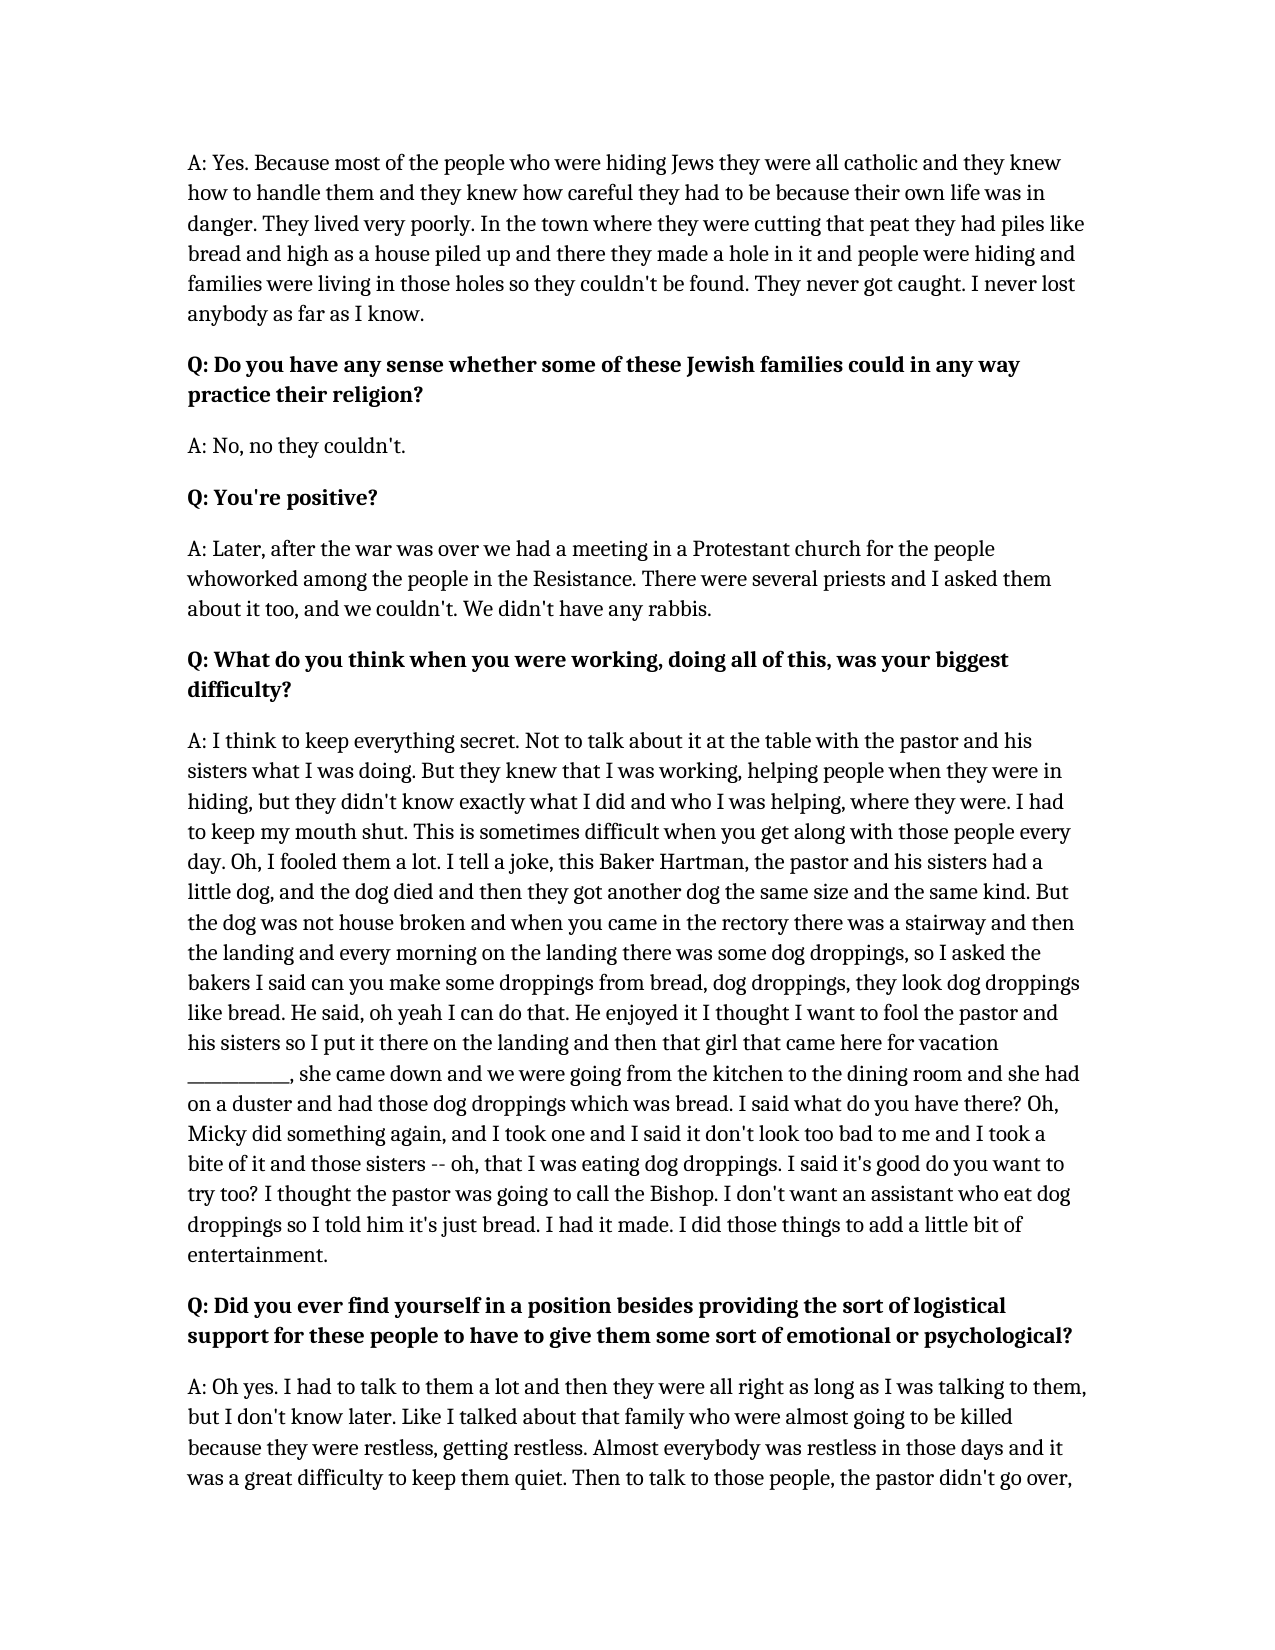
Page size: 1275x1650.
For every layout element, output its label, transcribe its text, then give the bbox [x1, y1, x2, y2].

text Q: Did you ever find yourself in a position besides providing the sort of logistical support for these people to have to give them some sort of emotional or psychological? [187, 1293, 1087, 1349]
text A: No, no they couldn't. [187, 433, 1087, 460]
text A: I think to keep everything secret. Not to talk about it at the table with the pastor and his sisters what I was doing. But they knew that I was working, helping people when they were in hiding, but they didn't know exactly what I did and who I was helping, where they were. I had to keep my mouth shut. This is sometimes difficult when you get along with those people every day. Oh, I fooled them a lot. I tell a joke, this Baker Hartman, the pastor and his sisters had a little dog, and the dog died and then they got another dog the same size and the same kind. But the dog was not house broken and when you came in the rectory there was a stairway and then the landing and every morning on the landing there was some dog droppings, so I asked the bakers I said can you make some droppings from bread, dog droppings, they look dog droppings like bread. He said, oh yeah I can do that. He enjoyed it I thought I want to fool the pastor and his sisters so I put it there on the landing and then that girl that came here for vacation ____________, she came down and we were going from the kitchen to the dining room and she had on a duster and had those dog droppings which was bread. I said what do you have there? Oh, Micky did something again, and I took one and I said it don't look too bad to me and I took a bite of it and those sisters -- oh, that I was eating dog droppings. I said it's good do you want to try too? I thought the pastor was going to call the Bishop. I don't want an assistant who eat dog droppings so I told him it's just bread. I had it made. I did those things to add a little bit of entertainment. [187, 728, 1087, 1268]
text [187, 1374, 1087, 1491]
text Q: Do you have any sense whether some of these Jewish families could in any way practice their religion? [187, 352, 1087, 409]
text A: Yes. Because most of the people who were hiding Jews they were all catholic and they knew how to handle them and they knew how careful they had to be because their own life was in danger. They lived very poorly. In the town where they were cutting that peat they had piles like bread and high as a house piled up and there they made a hole in it and people were hiding and families were living in those holes so they couldn't be found. They never got caught. I never lost anybody as far as I know. [187, 150, 1087, 327]
text Q: You're positive? [187, 484, 1087, 511]
text Q: What do you think when you were working, doing all of this, was your biggest difficulty? [187, 647, 1087, 703]
text A: Later, after the war was over we had a meeting in a Protestant church for the people whoworked among the people in the Resistance. There were several priests and I asked them about it too, and we couldn't. We didn't have any rabbis. [187, 535, 1087, 622]
